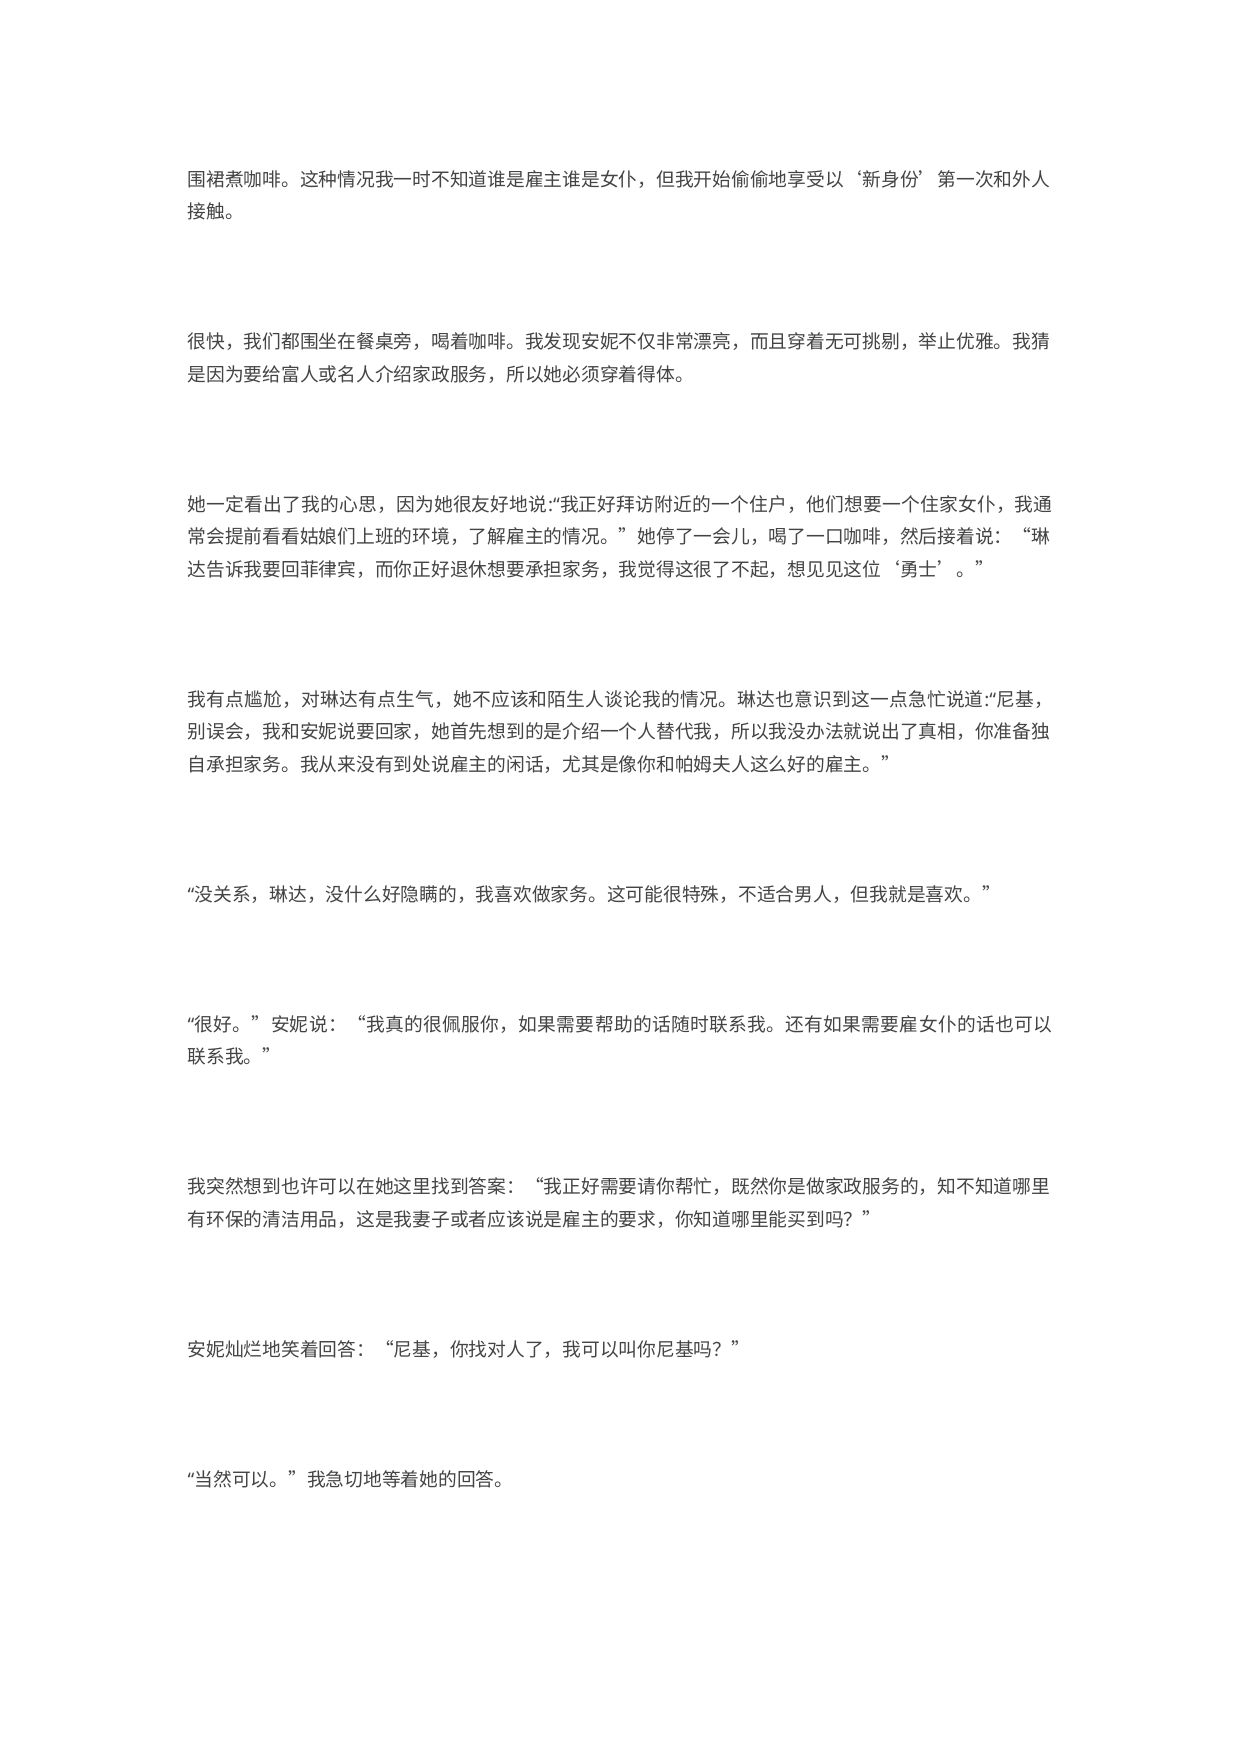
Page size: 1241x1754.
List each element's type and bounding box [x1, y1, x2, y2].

text [187, 162, 1053, 1559]
